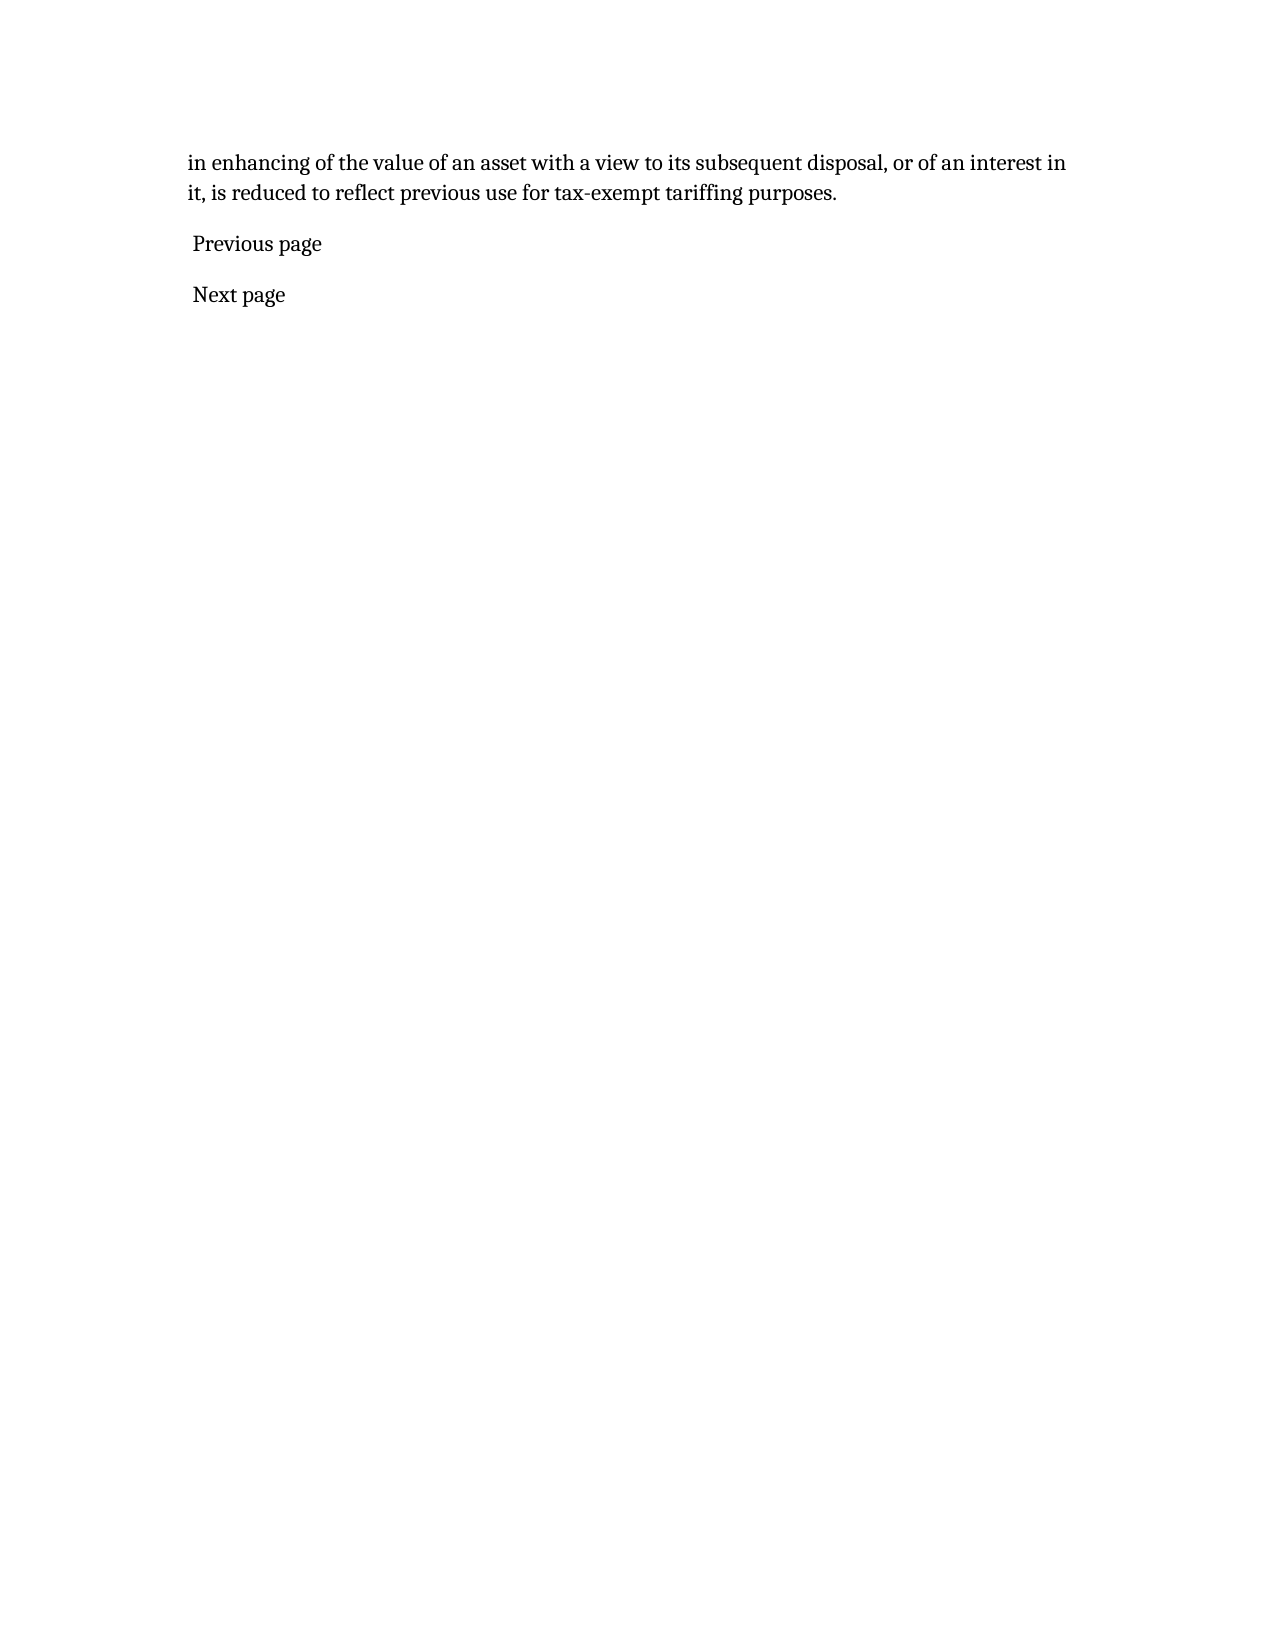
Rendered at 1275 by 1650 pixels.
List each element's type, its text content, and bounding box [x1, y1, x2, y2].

text Next page [187, 282, 1087, 309]
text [187, 150, 1087, 207]
text Previous page [187, 231, 1087, 258]
